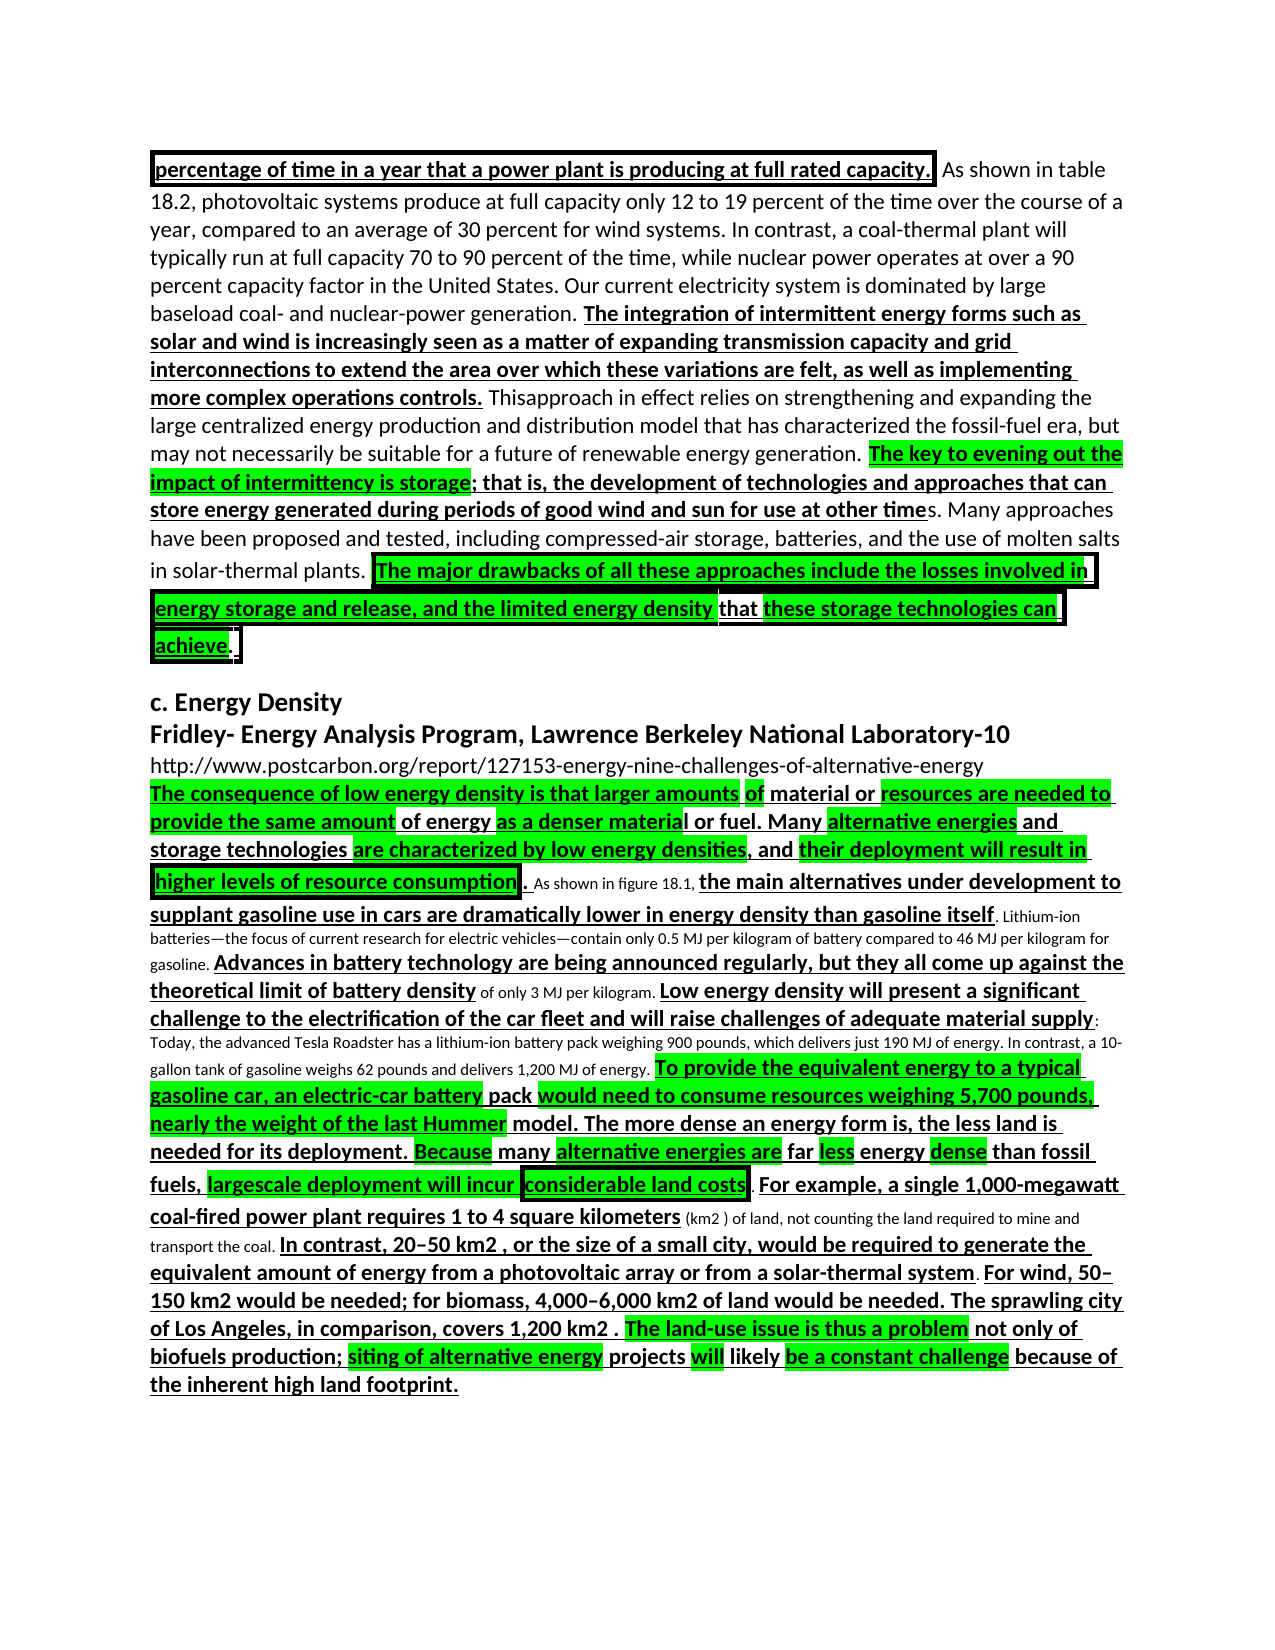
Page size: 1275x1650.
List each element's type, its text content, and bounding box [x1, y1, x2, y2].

text http://www.postcarbon.org/report/127153-energy-nine-challenges-of-alternative-energy [150, 751, 1125, 779]
text Fridley- Energy Analysis Program, Lawrence Berkeley National Laboratory-10 [150, 718, 1125, 751]
text The consequence of low energy density is that larger amounts of material or resources are needed to provide the same amount of energy as a denser material or fuel. Many alternative energies and storage technologies are characterized by low energy densities, and their deployment will result in higher levels of resource consumption. As shown in figure 18.1, the main alternatives under development to supplant gasoline use in cars are dramatically lower in energy density than gasoline itself. Lithium-ion batteries—the focus of current research for electric vehicles—contain only 0.5 MJ per kilogram of battery compared to 46 MJ per kilogram for gasoline. Advances in battery technology are being announced regularly, but they all come up against the theoretical limit of battery density of only 3 MJ per kilogram. Low energy density will present a significant challenge to the electrification of the car fleet and will raise challenges of adequate material supply: Today, the advanced Tesla Roadster has a lithium-ion battery pack weighing 900 pounds, which delivers just 190 MJ of energy. In contrast, a 10-gallon tank of gasoline weighs 62 pounds and delivers 1,200 MJ of energy. To provide the equivalent energy to a typical gasoline car, an electric-car battery pack would need to consume resources weighing 5,700 pounds, nearly the weight of the last Hummer model. The more dense an energy form is, the less land is needed for its deployment. Because many alternative energies are far less energy dense than fossil fuels, largescale deployment will incur considerable land costs. For example, a single 1,000-megawatt coal-fired power plant requires 1 to 4 square kilometers (km2 ) of land, not counting the land required to mine and transport the coal. In contrast, 20–50 km2 , or the size of a small city, would be required to generate the equivalent amount of energy from a photovoltaic array or from a solar-thermal system. For wind, 50–150 km2 would be needed; for biomass, 4,000–6,000 km2 of land would be needed. The sprawling city of Los Angeles, in comparison, covers 1,200 km2 . The land-use issue is thus a problem not only of biofuels production; siting of alternative energy projects will likely be a constant challenge because of the inherent high land footprint. [150, 779, 1125, 1398]
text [150, 150, 1125, 664]
subtitle c. Energy Density [150, 685, 1125, 718]
